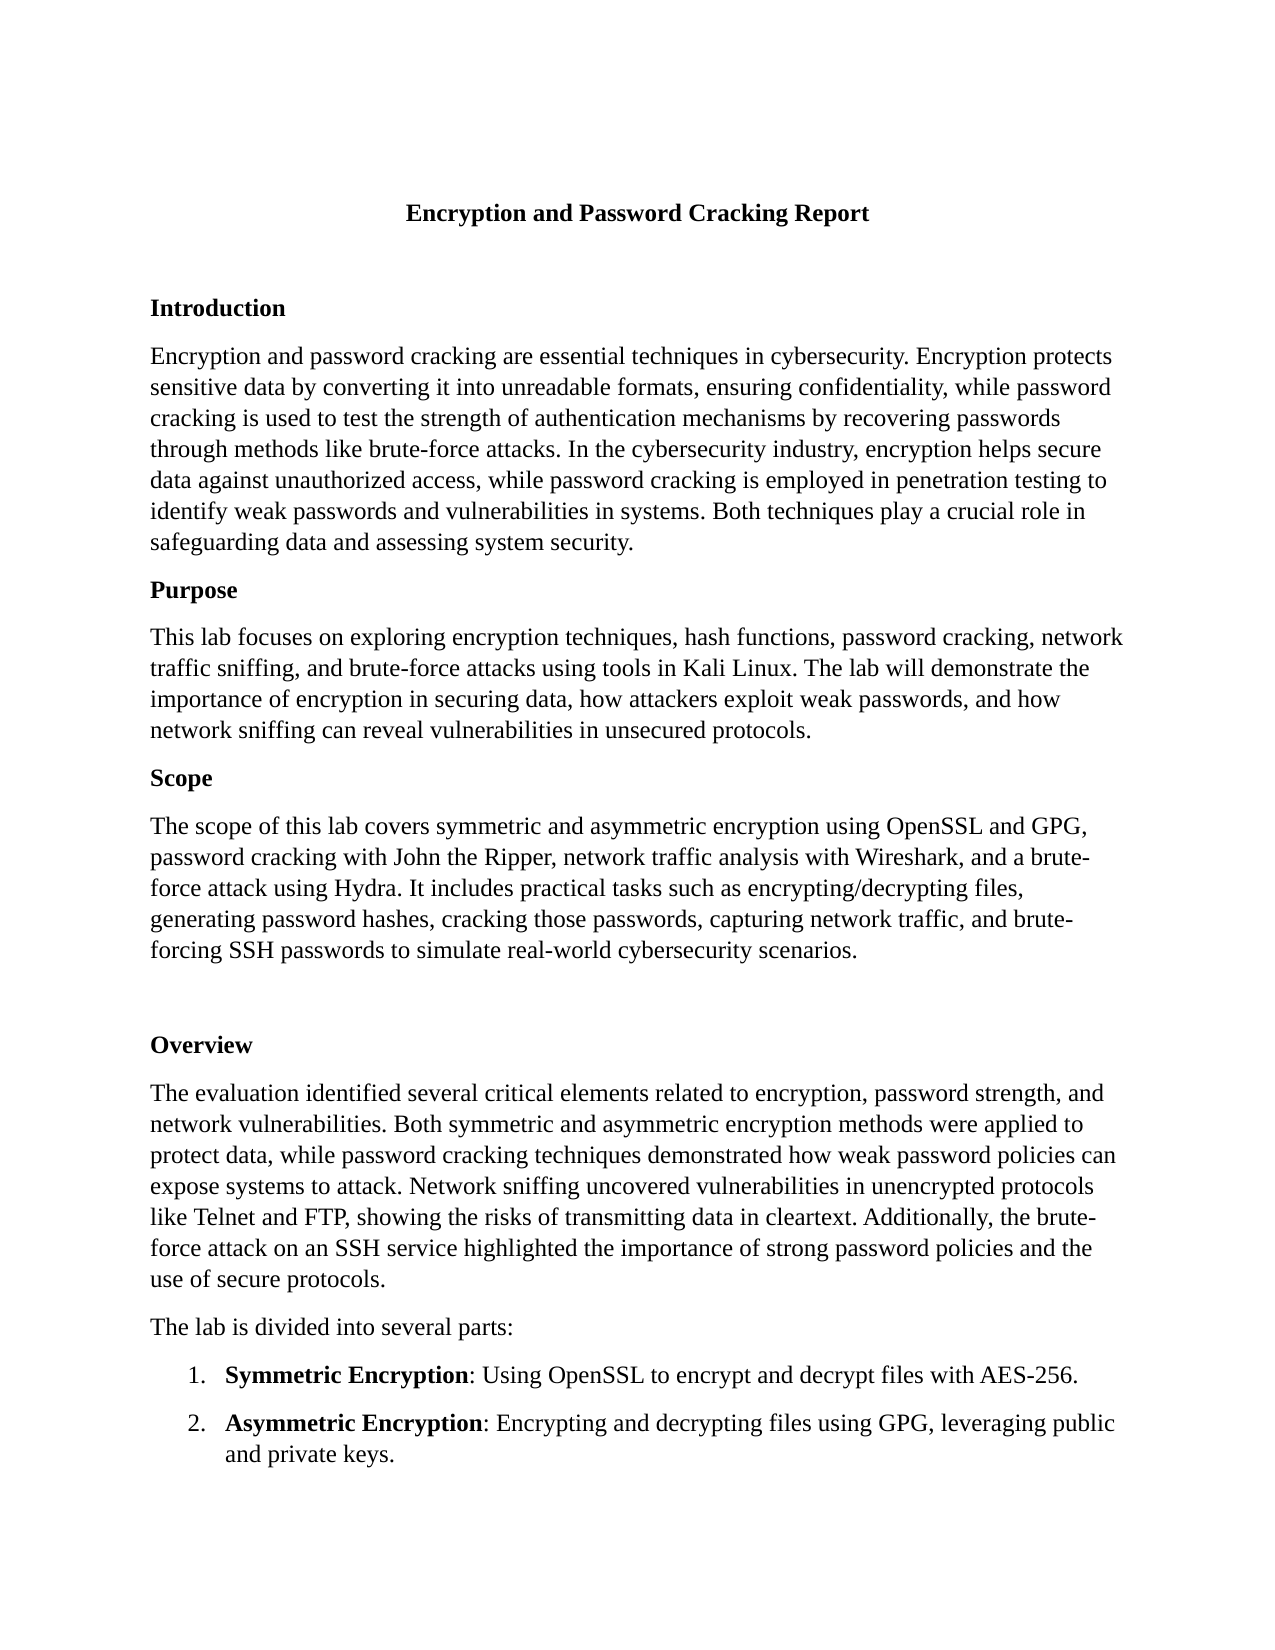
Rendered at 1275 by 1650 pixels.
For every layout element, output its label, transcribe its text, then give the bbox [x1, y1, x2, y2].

text The lab is divided into several parts: [150, 1312, 1125, 1341]
list Symmetric Encryption: Using OpenSSL to encrypt and decrypt files with AES-256. [187, 1360, 1125, 1389]
text This lab focuses on exploring encryption techniques, hash functions, password cracking, network traffic sniffing, and brute-force attacks using tools in Kali Linux. The lab will demonstrate the importance of encryption in securing data, how attackers exploit weak passwords, and how network sniffing can reveal vulnerabilities in unsecured protocols. [150, 622, 1125, 744]
text The scope of this lab covers symmetric and asymmetric encryption using OpenSSL and GPG, password cracking with John the Ripper, network traffic analysis with Wireshark, and a brute-force attack using Hydra. It includes practical tasks such as encrypting/decrypting files, generating password hashes, cracking those passwords, capturing network traffic, and brute-forcing SSH passwords to simulate real-world cybersecurity scenarios. [150, 811, 1125, 964]
list Asymmetric Encryption: Encrypting and decrypting files using GPG, leveraging public and private keys. [187, 1408, 1125, 1467]
text The evaluation identified several critical elements related to encryption, password strength, and network vulnerabilities. Both symmetric and asymmetric encryption methods were applied to protect data, while password cracking techniques demonstrated how weak password policies can expose systems to attack. Network sniffing uncovered vulnerabilities in unencrypted protocols like Telnet and FTP, showing the risks of transmitting data in cleartext. Additionally, the brute-force attack on an SSH service highlighted the importance of strong password policies and the use of secure protocols. [150, 1078, 1125, 1293]
text Purpose [150, 575, 1125, 603]
text Encryption and password cracking are essential techniques in cybersecurity. Encryption protects sensitive data by converting it into unreadable formats, ensuring confidentiality, while password cracking is used to test the strength of authentication mechanisms by recovering passwords through methods like brute-force attacks. In the cybersecurity industry, encryption helps secure data against unauthorized access, while password cracking is employed in penetration testing to identify weak passwords and vulnerabilities in systems. Both techniques play a crucial role in safeguarding data and assessing system security. [150, 341, 1125, 556]
text Scope [150, 763, 1125, 792]
text Introduction [150, 293, 1125, 322]
text Encryption and Password Cracking Report [150, 198, 1125, 226]
text Overview [150, 1031, 1125, 1059]
